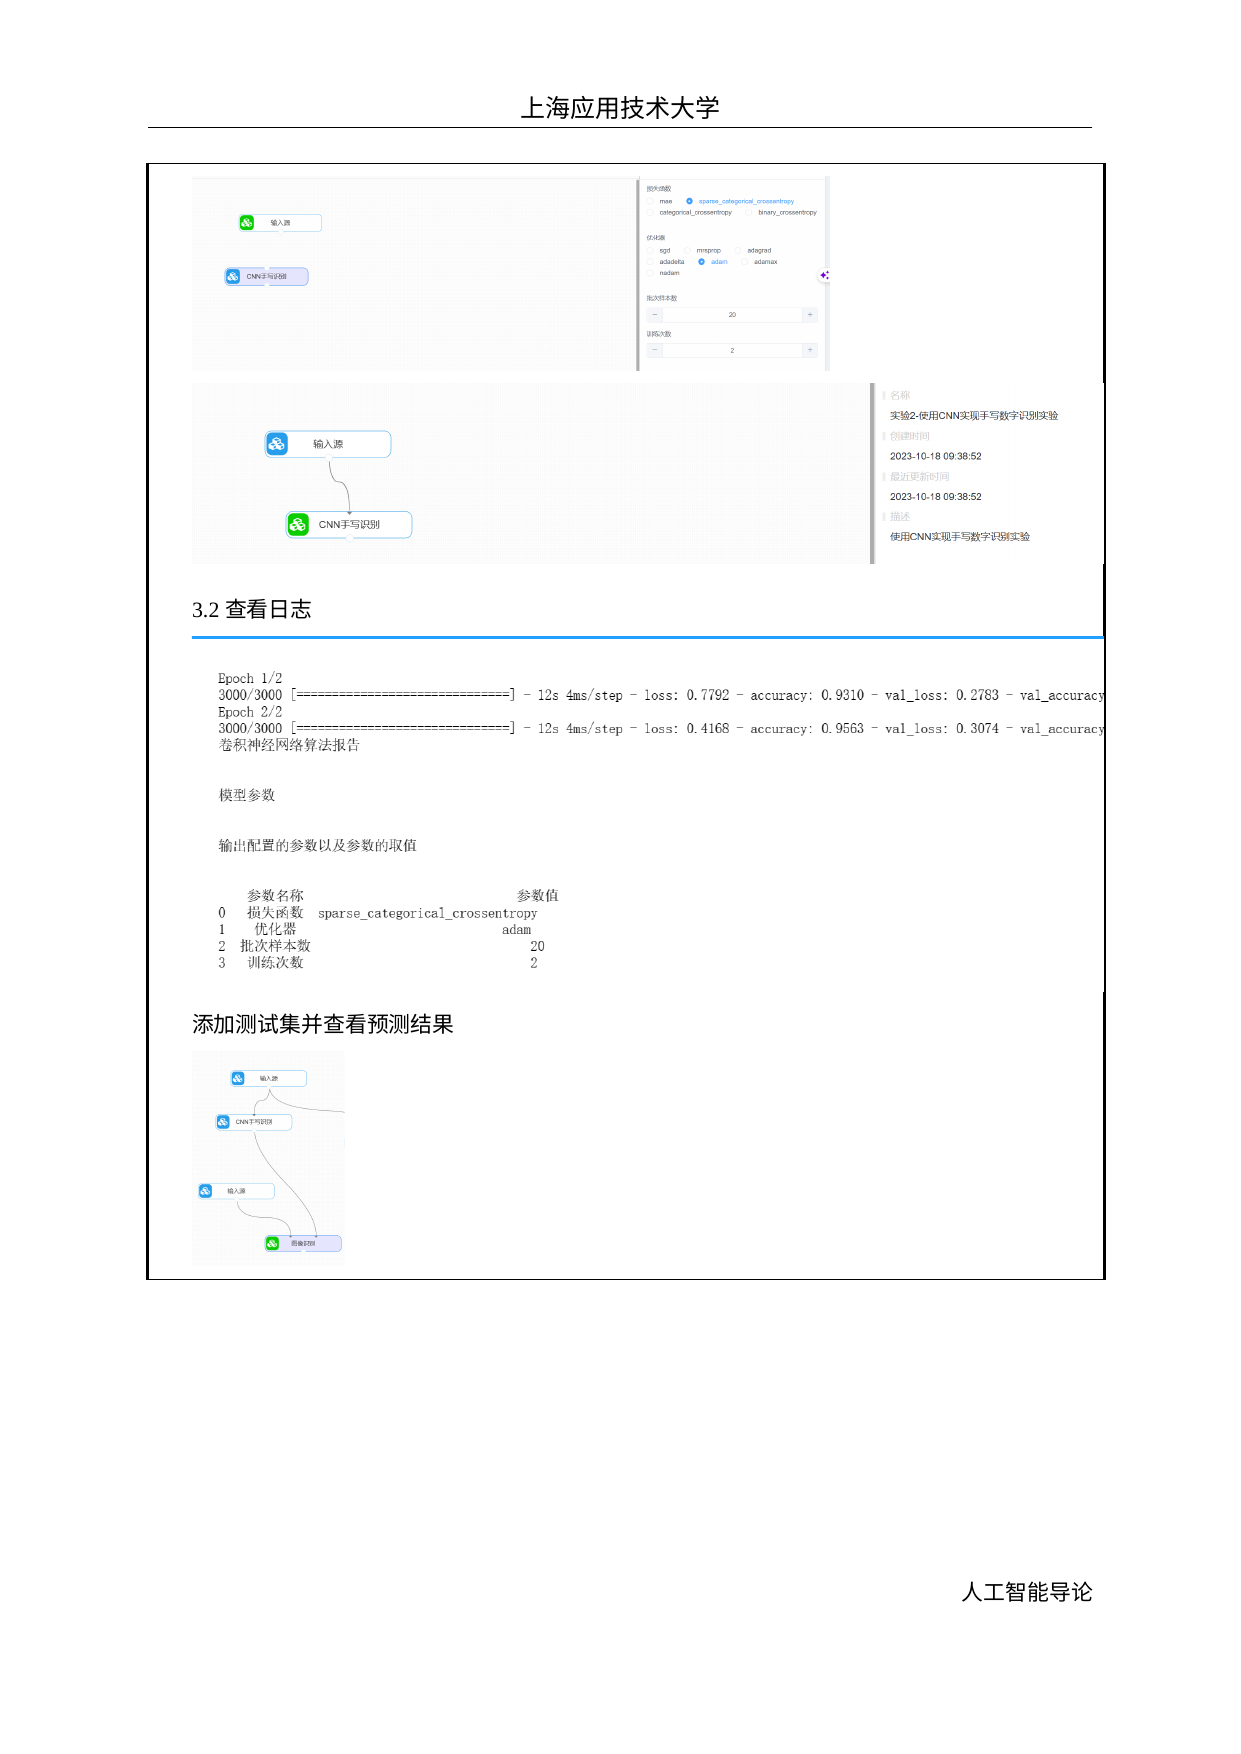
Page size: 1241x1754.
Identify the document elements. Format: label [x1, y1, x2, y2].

picture [191, 383, 1104, 564]
picture [191, 1051, 345, 1266]
picture [191, 636, 1104, 992]
table_cell [149, 164, 1103, 1279]
picture [191, 176, 830, 371]
